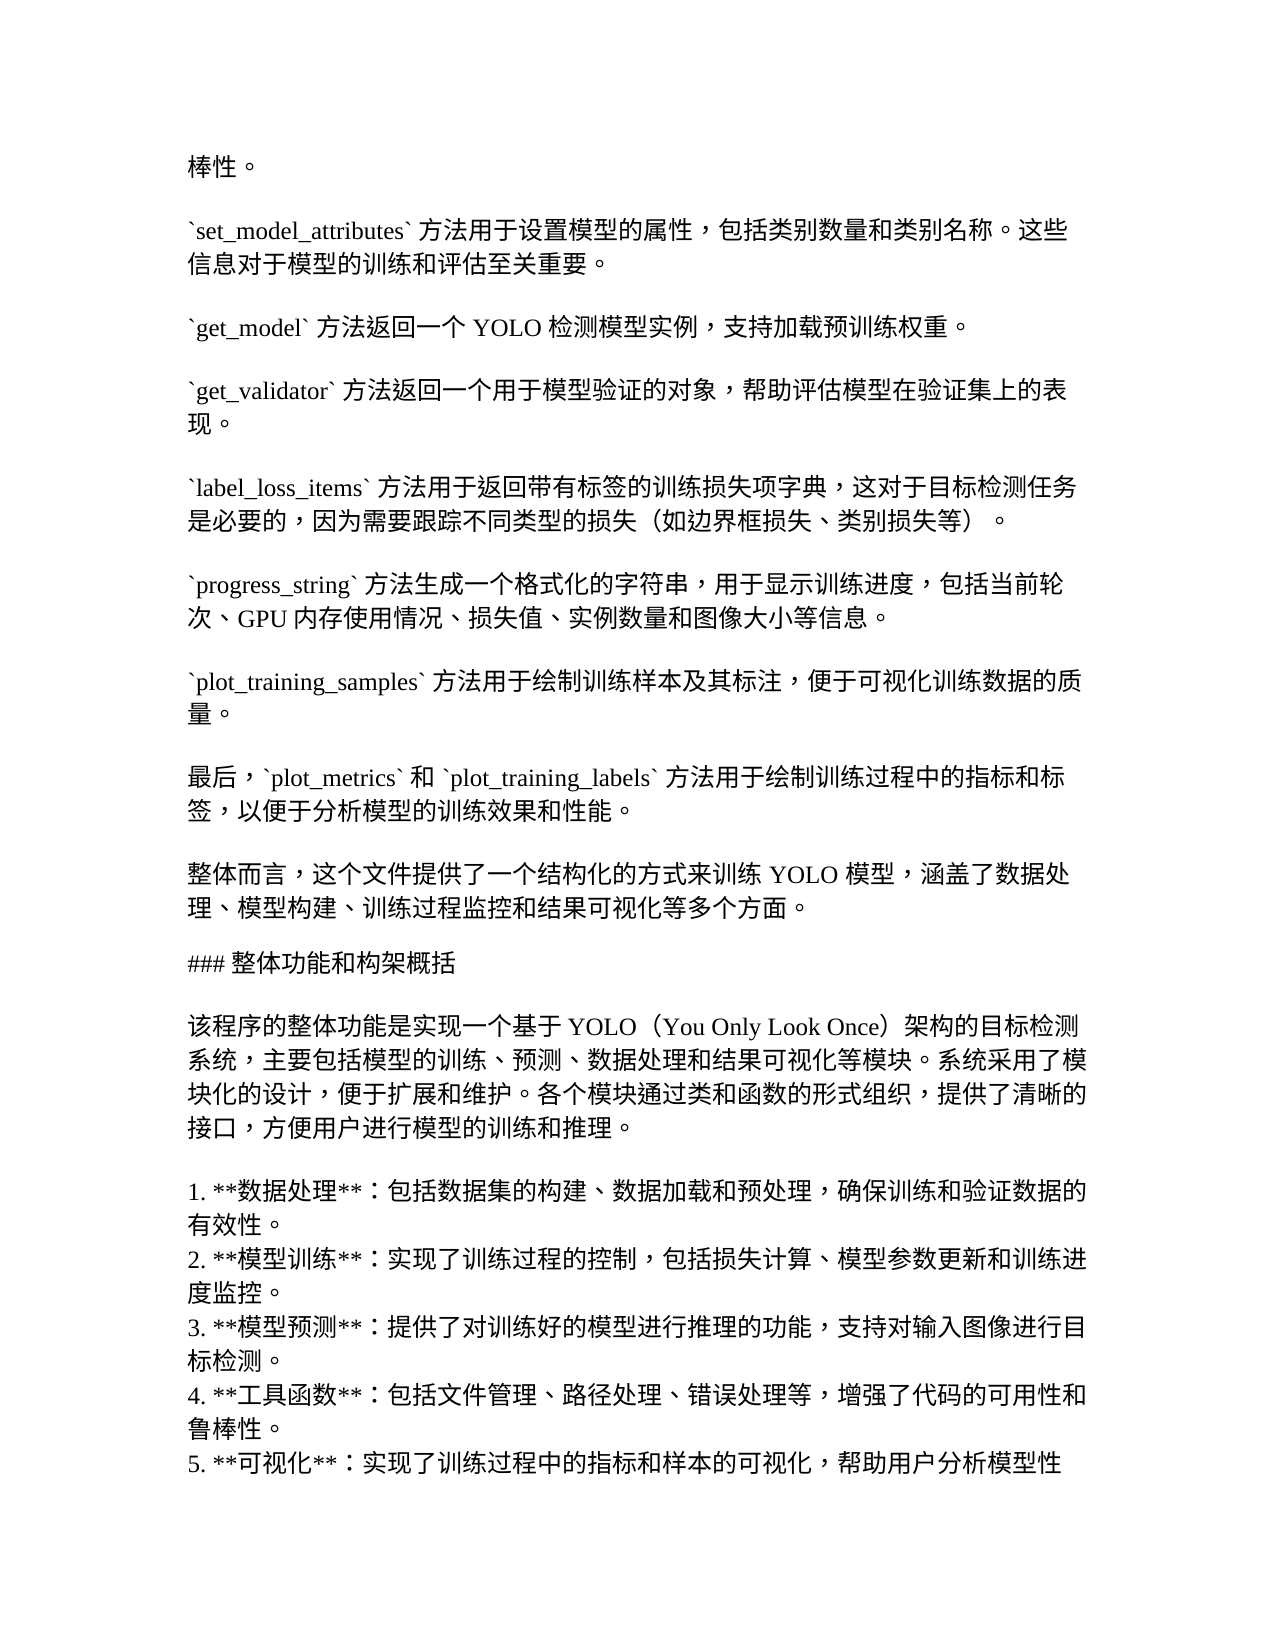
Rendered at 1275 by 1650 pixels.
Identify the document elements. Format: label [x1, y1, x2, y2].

text [187, 150, 1087, 925]
text [187, 946, 1087, 1480]
